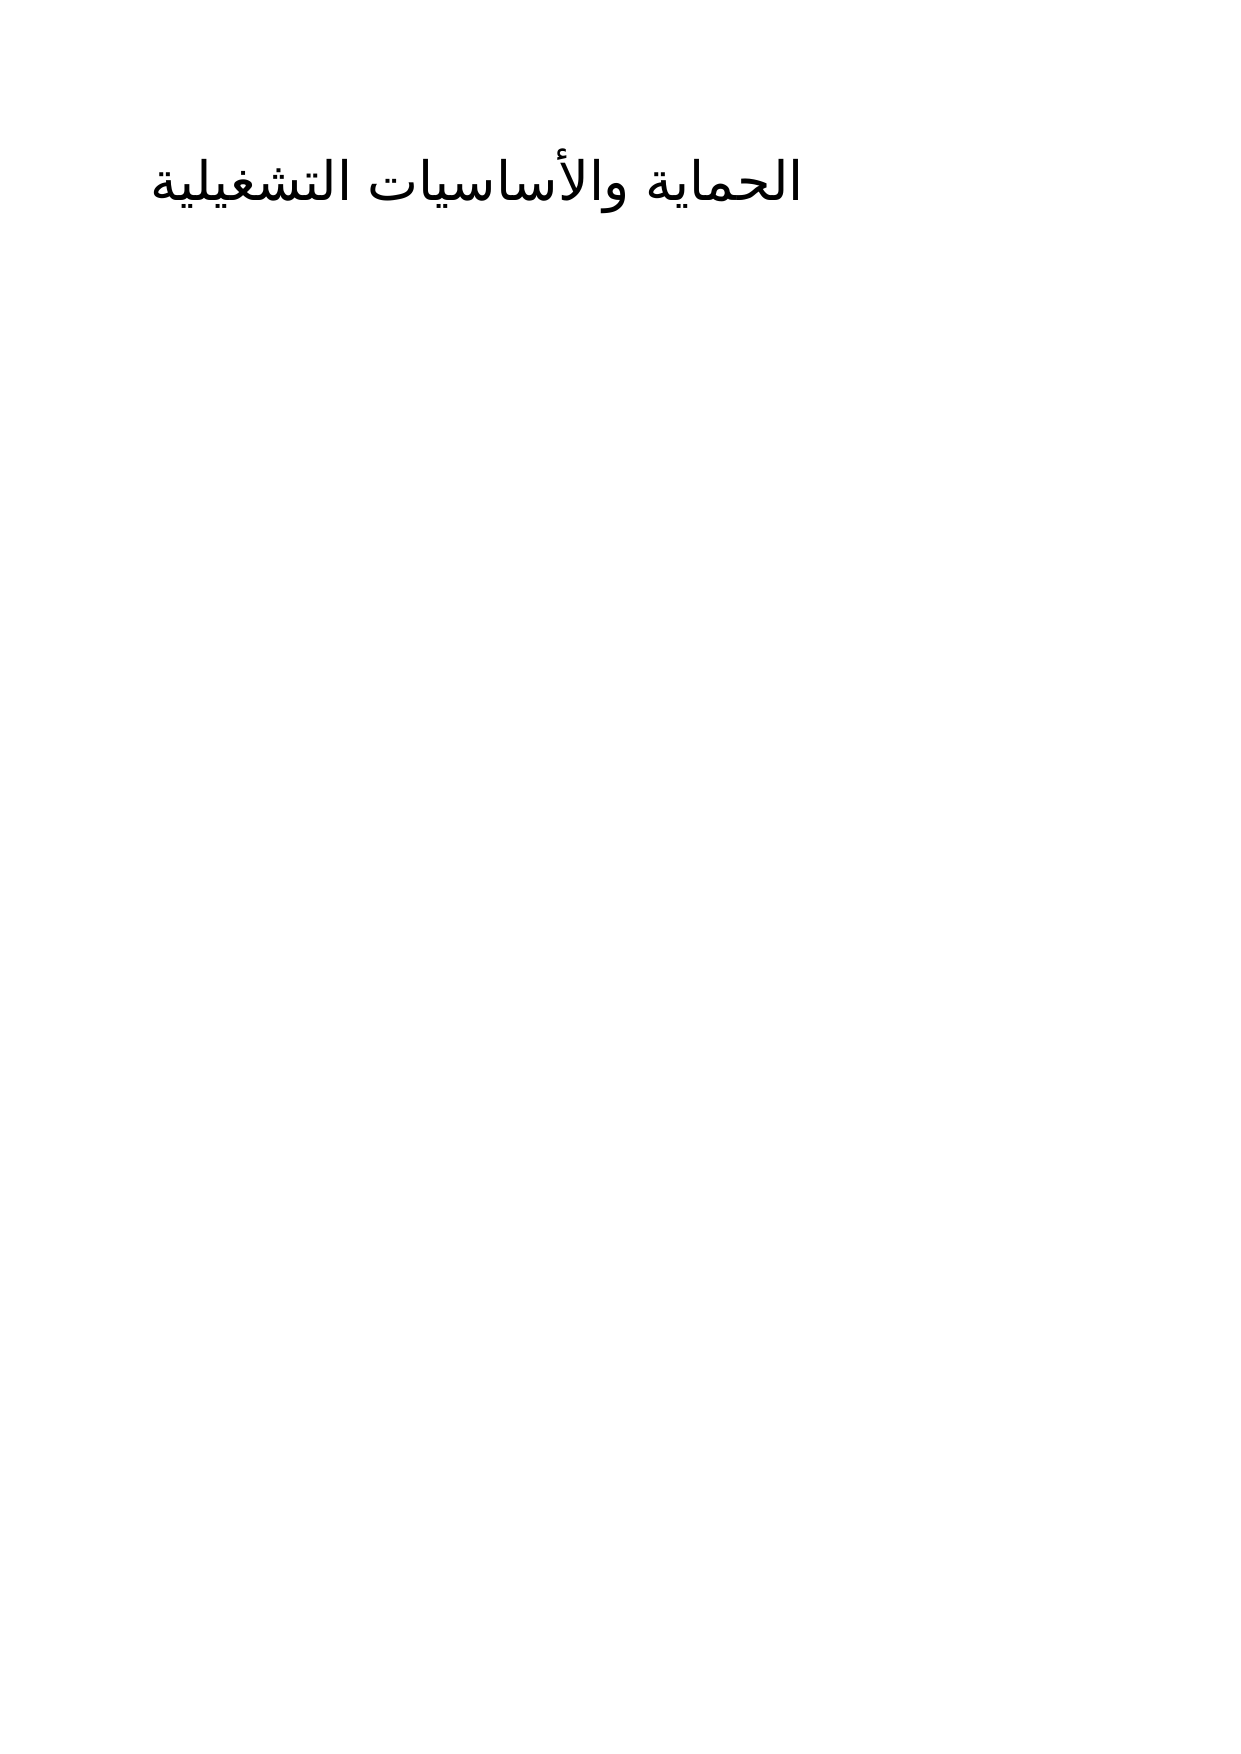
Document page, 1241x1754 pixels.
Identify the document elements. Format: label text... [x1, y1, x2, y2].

title الحماية والأساسيات التشغيلية [150, 150, 1090, 212]
